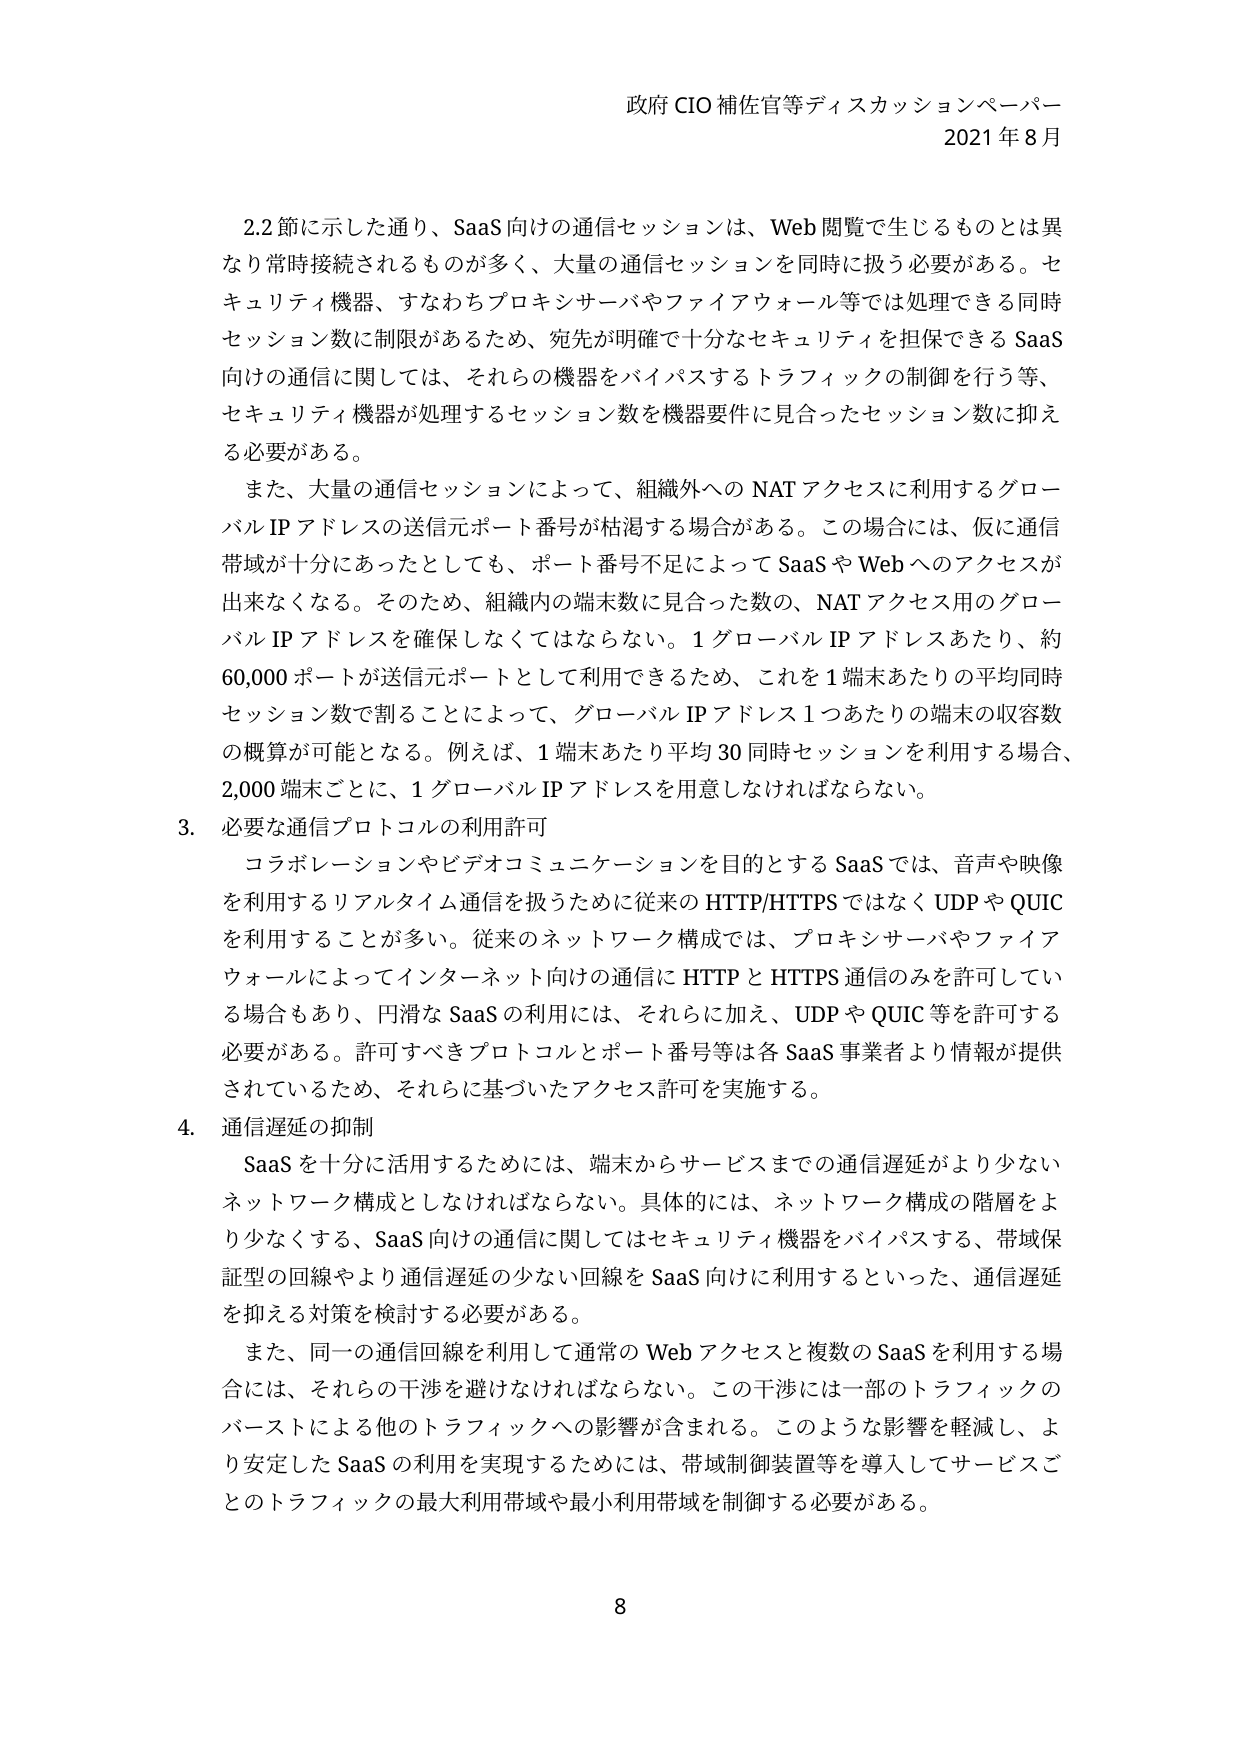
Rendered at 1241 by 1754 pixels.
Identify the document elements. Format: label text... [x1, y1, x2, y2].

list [177, 207, 1063, 807]
list 通信遅延の抑制 SaaSを十分に活用するためには、端末からサービスまでの通信遅延がより少ないネットワーク構成としなければならない。具体的には、ネットワーク構成の階層をより少なくする、SaaS向けの通信に関してはセキュリティ機器をバイパスする、帯域保証型の回線やより通信遅延の少ない回線をSaaS向けに利用するといった、通信遅延を抑える対策を検討する必要がある。 また、同一の通信回線を利用して通常のWebアクセスと複数のSaaSを利用する場合には、それらの干渉を避けなければならない。この干渉には一部のトラフィックのバーストによる他のトラフィックへの影響が含まれる。このような影響を軽減し、より安定したSaaSの利用を実現するためには、帯域制御装置等を導入してサービスごとのトラフィックの最大利用帯域や最小利用帯域を制御する必要がある。 [177, 1107, 1063, 1519]
list 必要な通信プロトコルの利用許可 コラボレーションやビデオコミュニケーションを目的とするSaaSでは、音声や映像を利用するリアルタイム通信を扱うために従来のHTTP/HTTPSではなくUDPやQUICを利用することが多い。従来のネットワーク構成では、プロキシサーバやファイアウォールによってインターネット向けの通信にHTTPとHTTPS通信のみを許可している場合もあり、円滑なSaaSの利用には、それらに加え、UDPやQUIC等を許可する必要がある。許可すべきプロトコルとポート番号等は各SaaS事業者より情報が提供されているため、それらに基づいたアクセス許可を実施する。 [177, 807, 1063, 1107]
